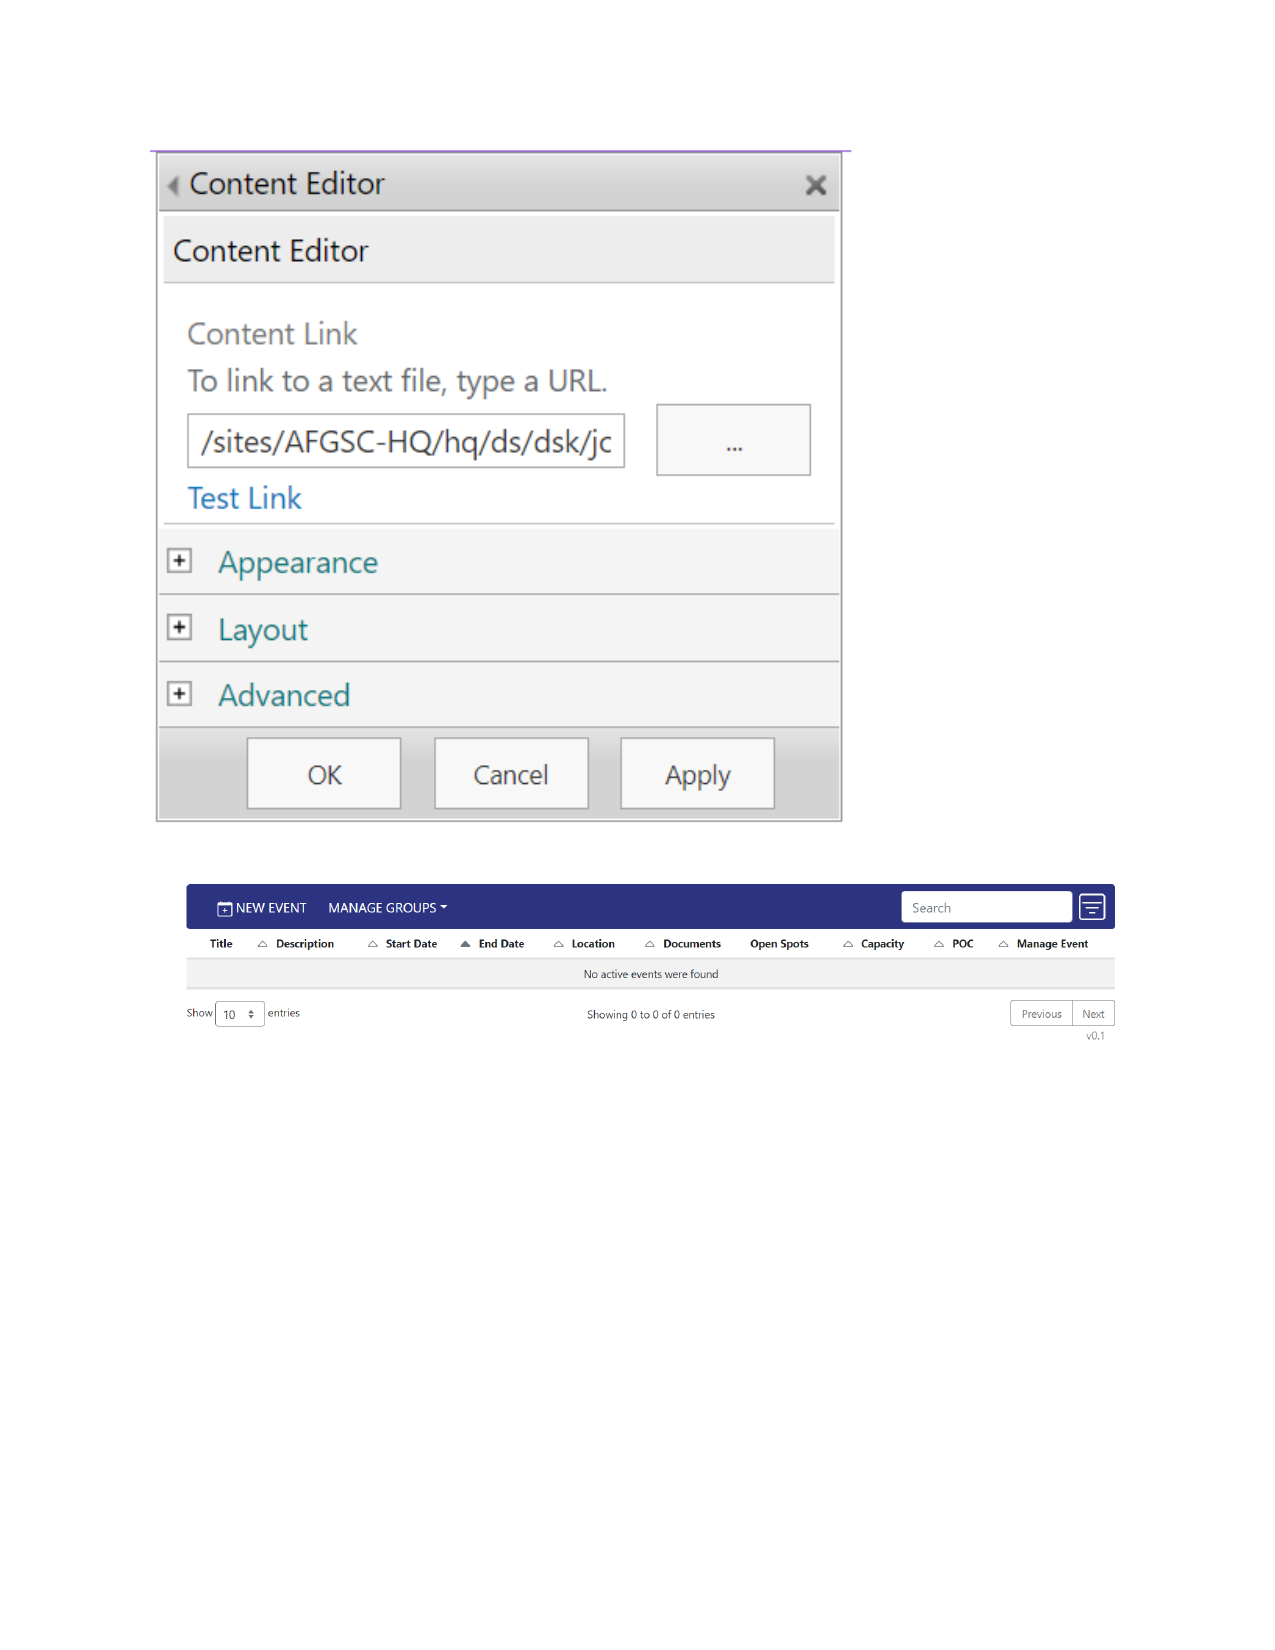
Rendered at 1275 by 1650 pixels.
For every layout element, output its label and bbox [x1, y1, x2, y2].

picture [150, 848, 1125, 1054]
picture [150, 150, 852, 830]
